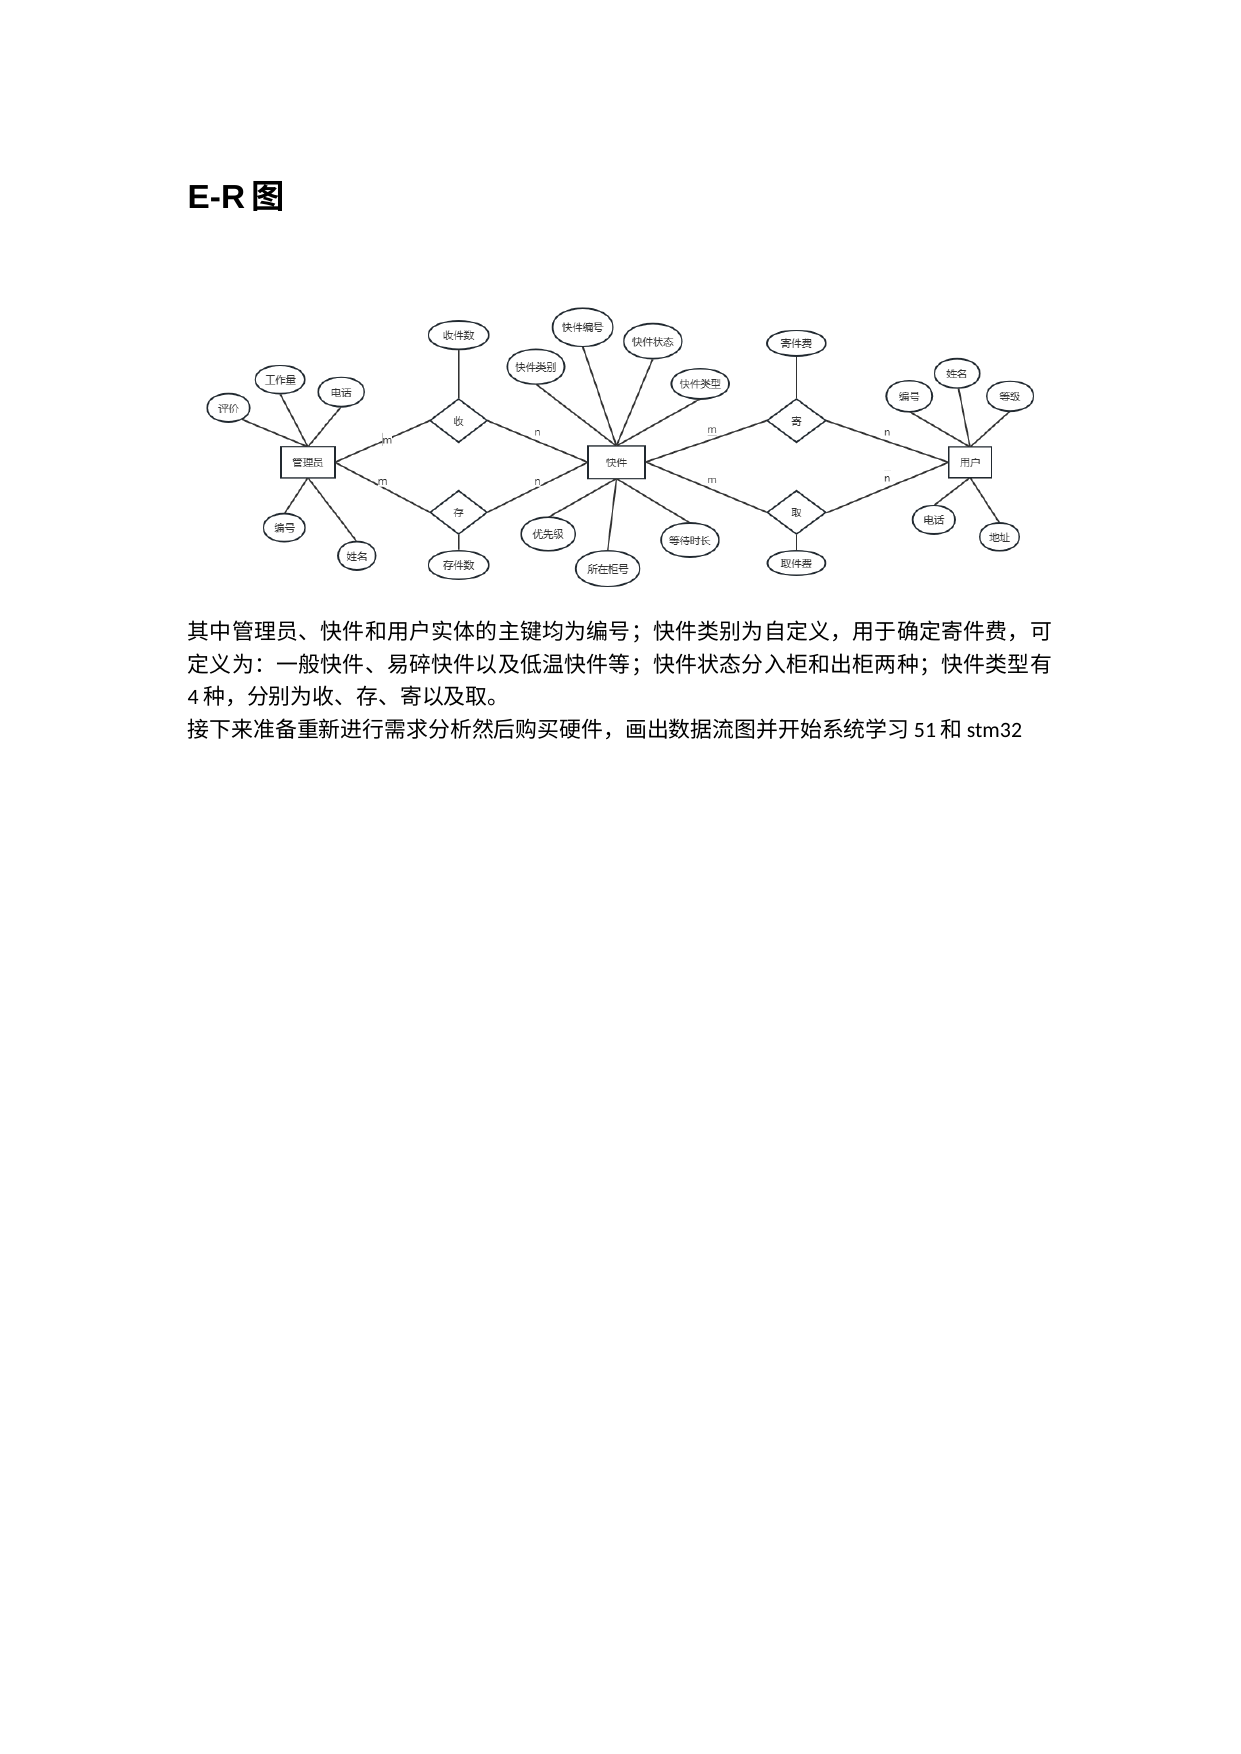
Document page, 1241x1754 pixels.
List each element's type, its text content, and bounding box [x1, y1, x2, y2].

list 接下来准备重新进行需求分析然后购买硬件，画出数据流图并开始系统学习51和stm32 [187, 711, 1053, 744]
subtitle R图 [187, 162, 1053, 227]
list 其中管理员、快件和用户实体的主键均为编号；快件类别为自定义，用于确定寄件费，可定义为：一般快件、易碎快件以及低温快件等；快件状态分入柜和出柜两种；快件类型有4种，分别为收、存、寄以及取。 [187, 614, 1053, 711]
picture [187, 288, 1053, 606]
